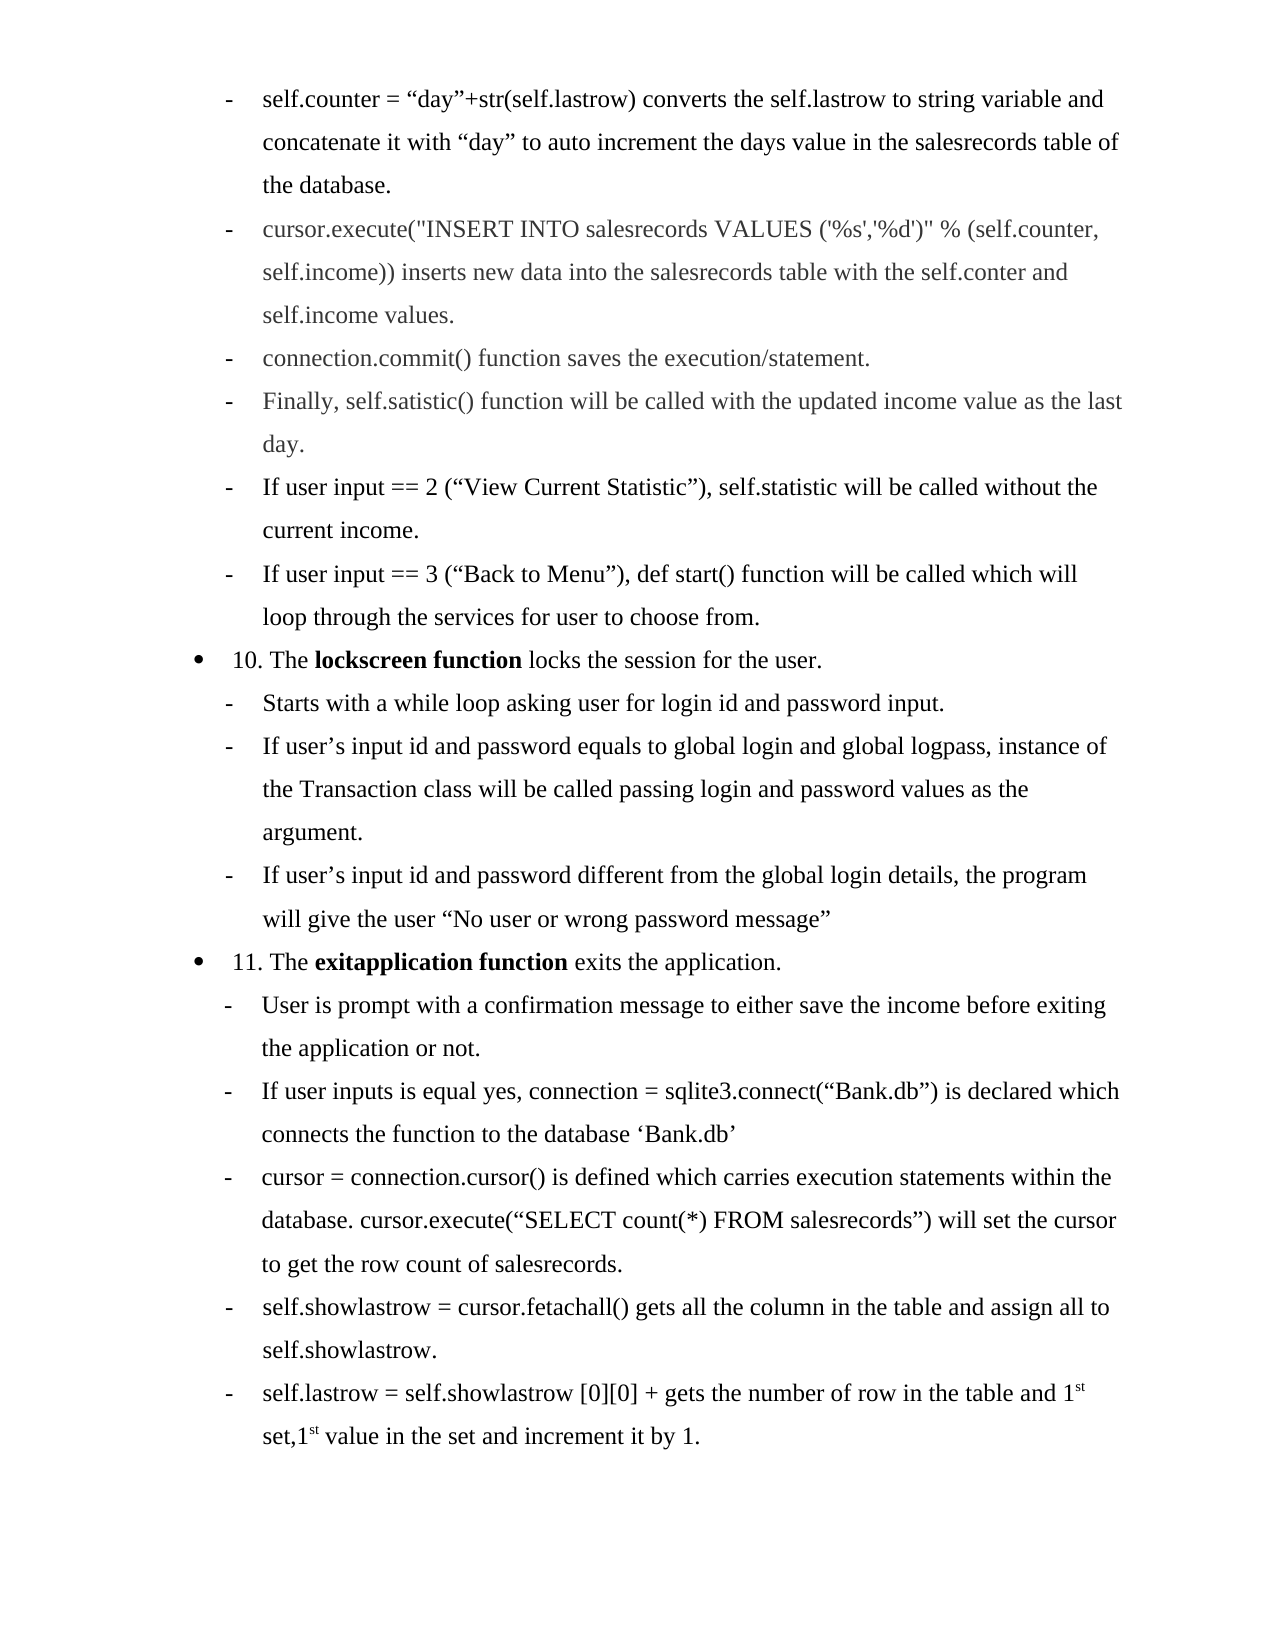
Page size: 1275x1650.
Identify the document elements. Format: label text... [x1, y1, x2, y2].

list cursor.execute("INSERT INTO salesrecords VALUES ('%s','%d')" % (self.counter, self.income)) inserts new data into the salesrecords table with the self.conter and self.income values. [225, 214, 1125, 329]
list 11. The exitapplication function exits the application. [194, 947, 1125, 976]
list self.lastrow = self.showlastrow [0][0] + gets the number of row in the table and 1st set,1st value in the set and increment it by 1. [225, 1378, 1125, 1450]
list cursor = connection.cursor() is defined which carries execution statements within the database. cursor.execute(“SELECT count(*) FROM salesrecords”) will set the cursor to get the row count of salesrecords. [224, 1162, 1125, 1277]
list self.showlastrow = cursor.fetachall() gets all the column in the table and assign all to self.showlastrow. [225, 1292, 1125, 1364]
list If user input == 3 (“Back to Menu”), def start() function will be called which will loop through the services for user to choose from. [225, 559, 1125, 631]
list User is prompt with a confirmation message to either save the income before exiting the application or not. [224, 990, 1125, 1062]
list If user’s input id and password equals to global login and global logpass, instance of the Transaction class will be called passing login and password values as the argument. [225, 731, 1125, 846]
list If user inputs is equal yes, connection = sqlite3.connect(“Bank.db”) is declared which connects the function to the database ‘Bank.db’ [224, 1076, 1125, 1148]
list Starts with a while loop asking user for login id and password input. [225, 688, 1125, 717]
list If user input == 2 (“View Current Statistic”), self.statistic will be called without the current income. [225, 472, 1125, 544]
list Finally, self.satistic() function will be called with the updated income value as the last day. [225, 386, 1125, 458]
list If user’s input id and password different from the global login details, the program will give the user “No user or wrong password message” [225, 861, 1125, 932]
list 10. The lockscreen function locks the session for the user. [194, 645, 1125, 674]
list self.counter = “day”+str(self.lastrow) converts the self.lastrow to string variable and concatenate it with “day” to auto increment the days value in the salesrecords table of the database. [225, 84, 1125, 199]
list connection.commit() function saves the execution/statement. [225, 343, 1125, 372]
